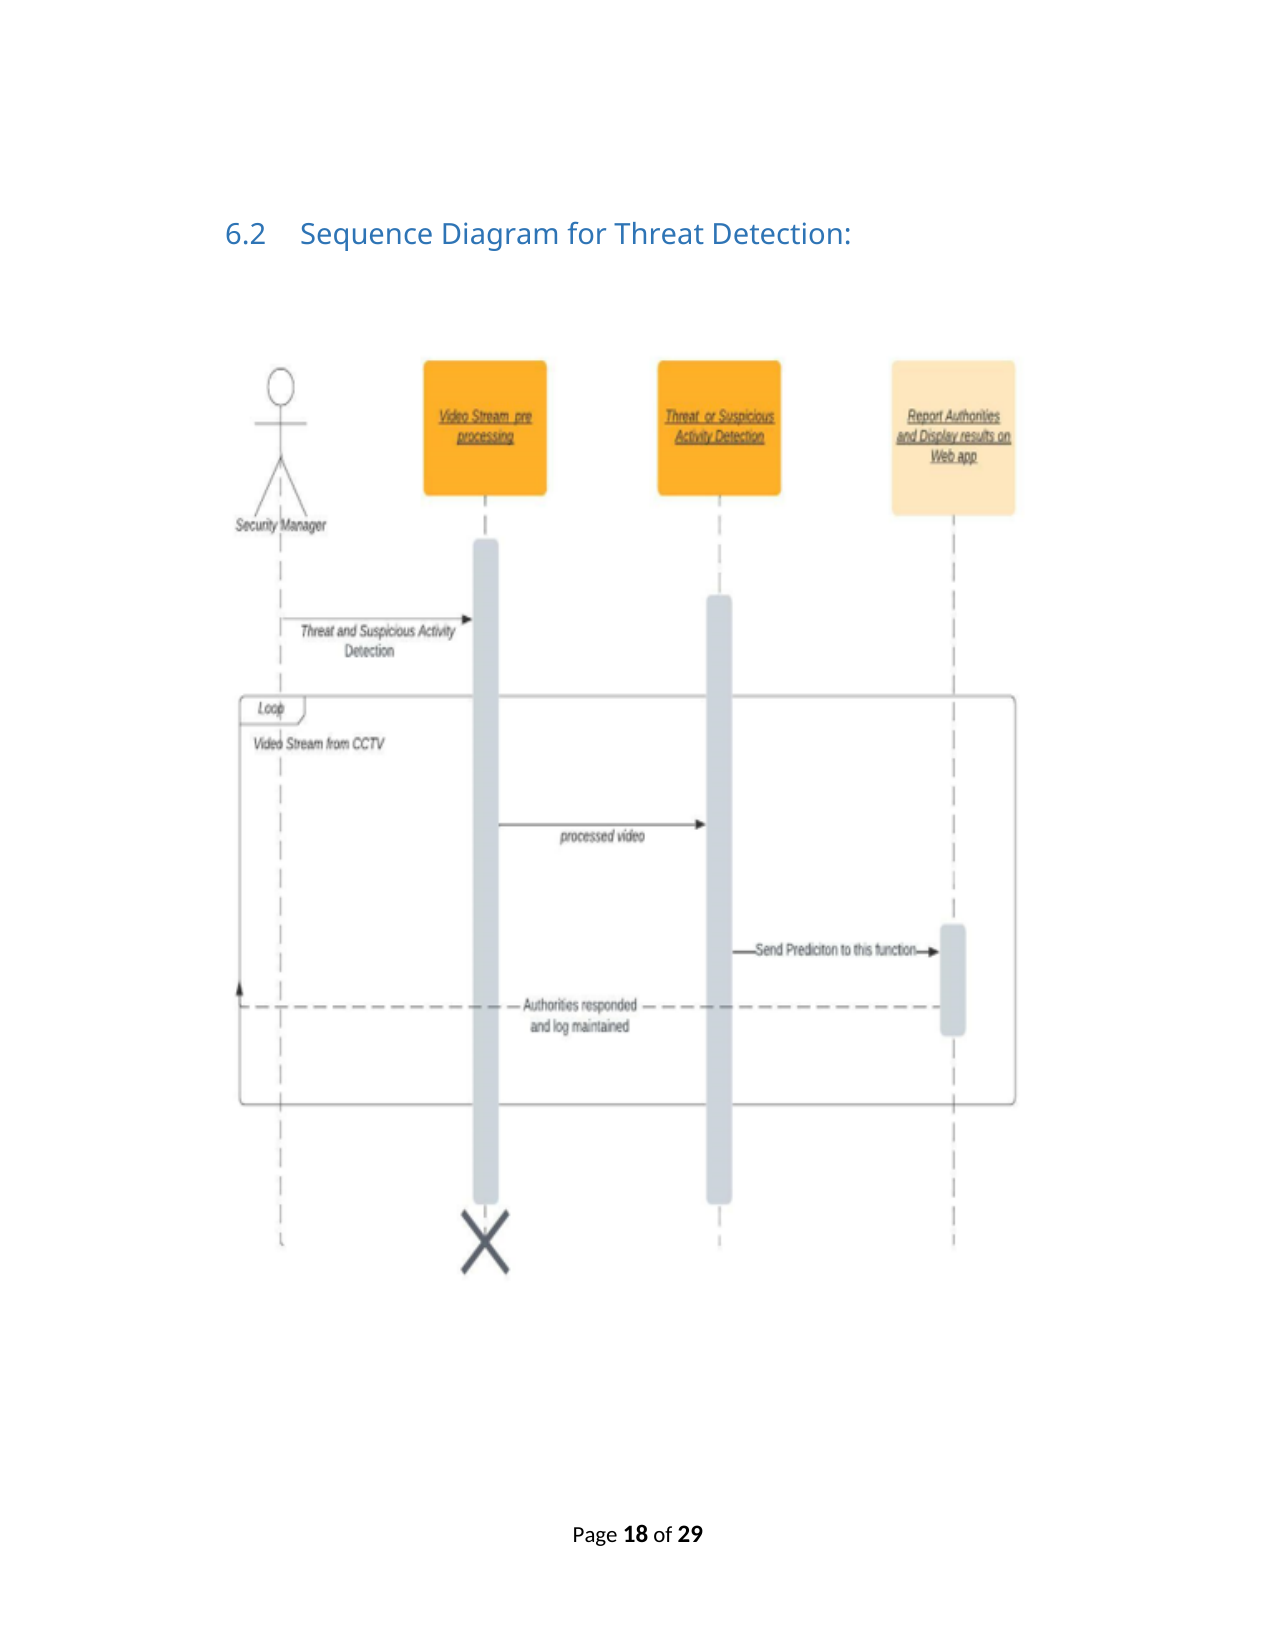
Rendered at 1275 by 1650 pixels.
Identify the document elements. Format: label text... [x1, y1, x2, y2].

subtitle Sequence Diagram for Threat Detection: [225, 213, 1125, 253]
picture [187, 311, 1088, 1339]
